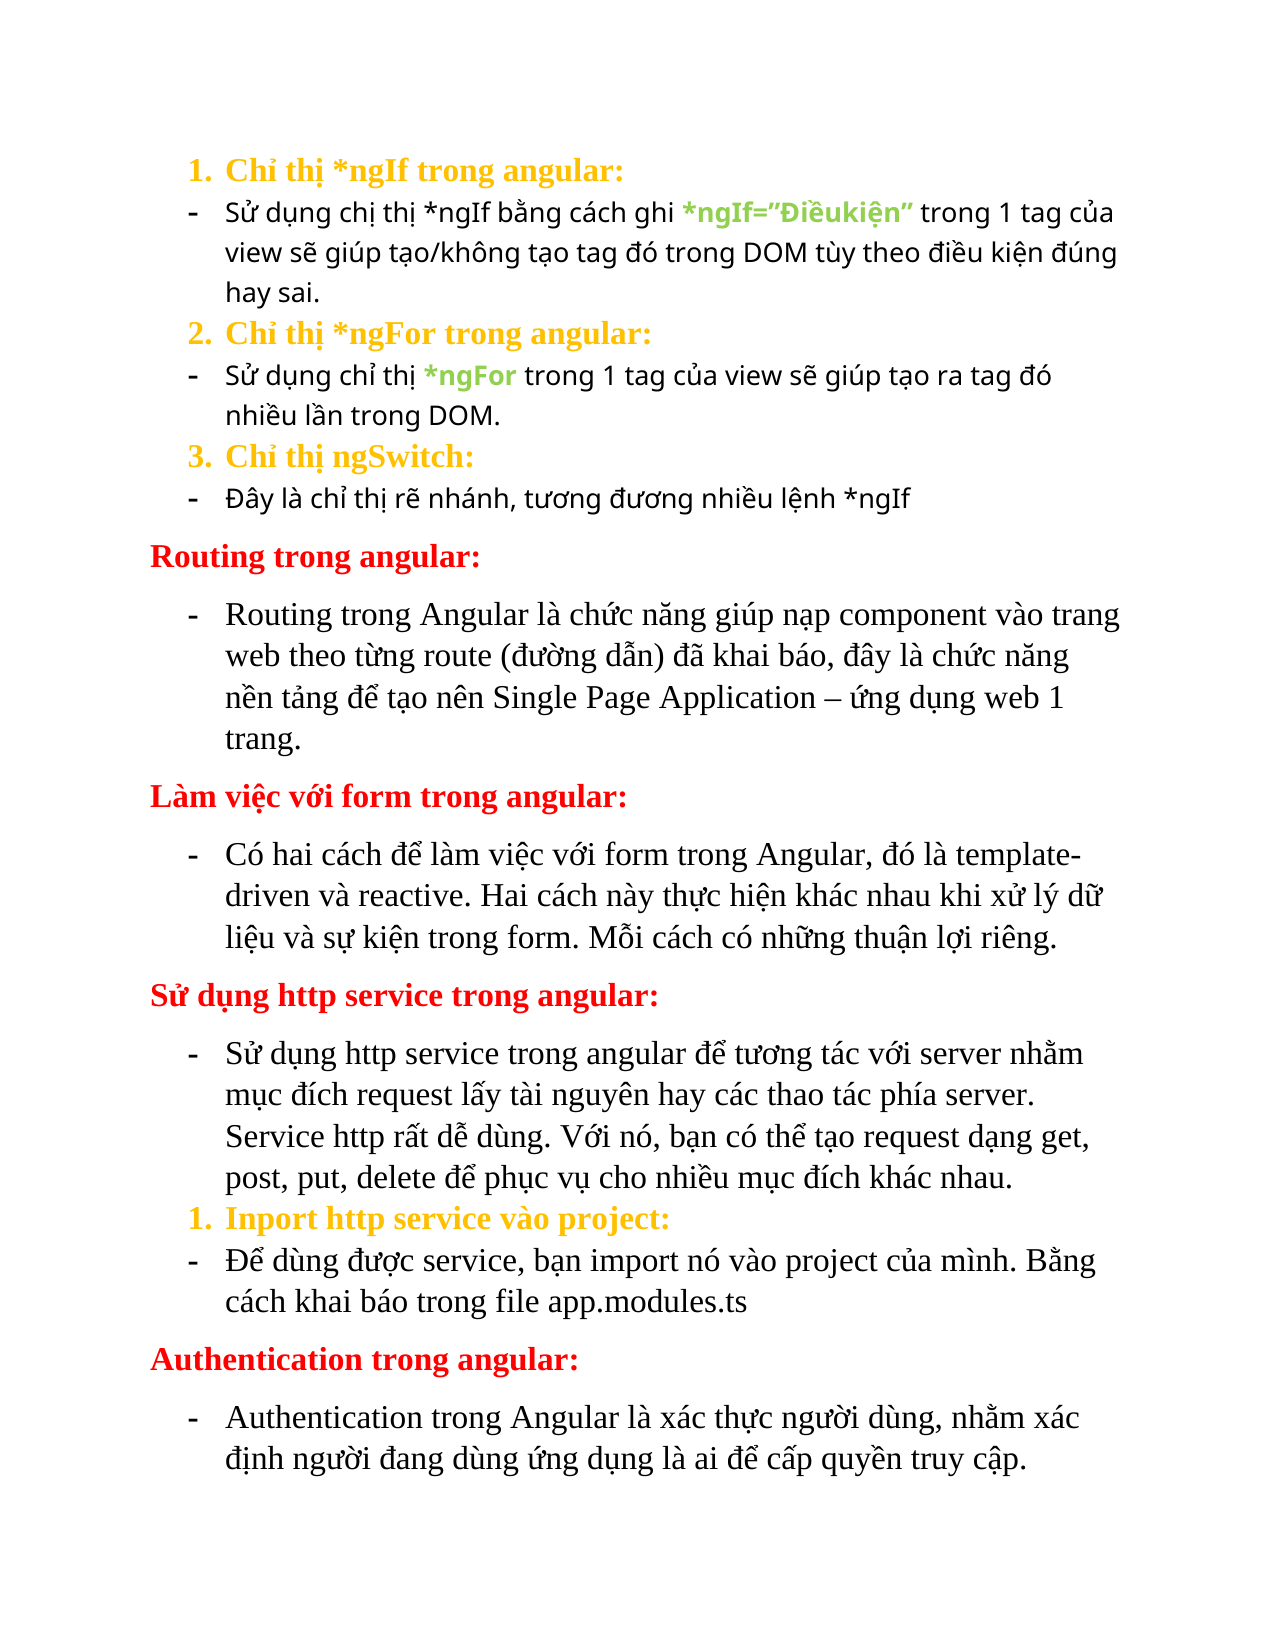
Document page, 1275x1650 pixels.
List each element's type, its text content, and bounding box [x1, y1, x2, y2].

list Để dùng được service, bạn import nó vào project của mình. Bằng cách khai báo trong file app.modules.ts [187, 1240, 1125, 1319]
text Sử dụng http service trong angular: [150, 975, 1125, 1013]
list Authentication trong Angular là xác thực người dùng, nhằm xác định người đang dùng ứng dụng là ai để cấp quyền truy cập. [187, 1397, 1125, 1477]
list Inport http service vào project: [187, 1198, 1125, 1237]
list Chỉ thị *ngFor trong angular: [187, 313, 1125, 351]
text Làm việc với form trong angular: [150, 776, 1125, 815]
text Authentication trong angular: [150, 1339, 1125, 1378]
list Chỉ thị *ngIf trong angular: [187, 150, 1125, 188]
list Chỉ thị ngSwitch: [187, 436, 1125, 474]
list Đây là chỉ thị rẽ nhánh, tương đương nhiều lệnh *ngIf [187, 477, 1125, 516]
list Có hai cách để làm việc với form trong Angular, đó là template-driven và reactive. Hai cách này thực hiện khác nhau khi xử lý dữ liệu và sự kiện trong form. Mỗi cách có những thuận lợi riêng. [187, 834, 1125, 955]
list Routing trong Angular là chức năng giúp nạp component vào trang web theo từng route (đường dẫn) đã khai báo, đây là chức năng nền tảng để tạo nên Single Page Application – ứng dụng web 1 trang. [187, 594, 1125, 757]
list Sử dụng chỉ thị *ngFor trong 1 tag của view sẽ giúp tạo ra tag đó nhiều lần trong DOM. [187, 354, 1125, 433]
list Sử dụng http service trong angular để tương tác với server nhằm mục đích request lấy tài nguyên hay các thao tác phía server. Service http rất dễ dùng. Với nó, bạn có thể tạo request dạng get, post, put, delete để phục vụ cho nhiều mục đích khác nhau. [187, 1033, 1125, 1196]
text Routing trong angular: [150, 536, 1125, 574]
list Sử dụng chị thị *ngIf bằng cách ghi *ngIf=”Điềukiện” trong 1 tag của view sẽ giúp tạo/không tạo tag đó trong DOM tùy theo điều kiện đúng hay sai. [187, 191, 1125, 310]
